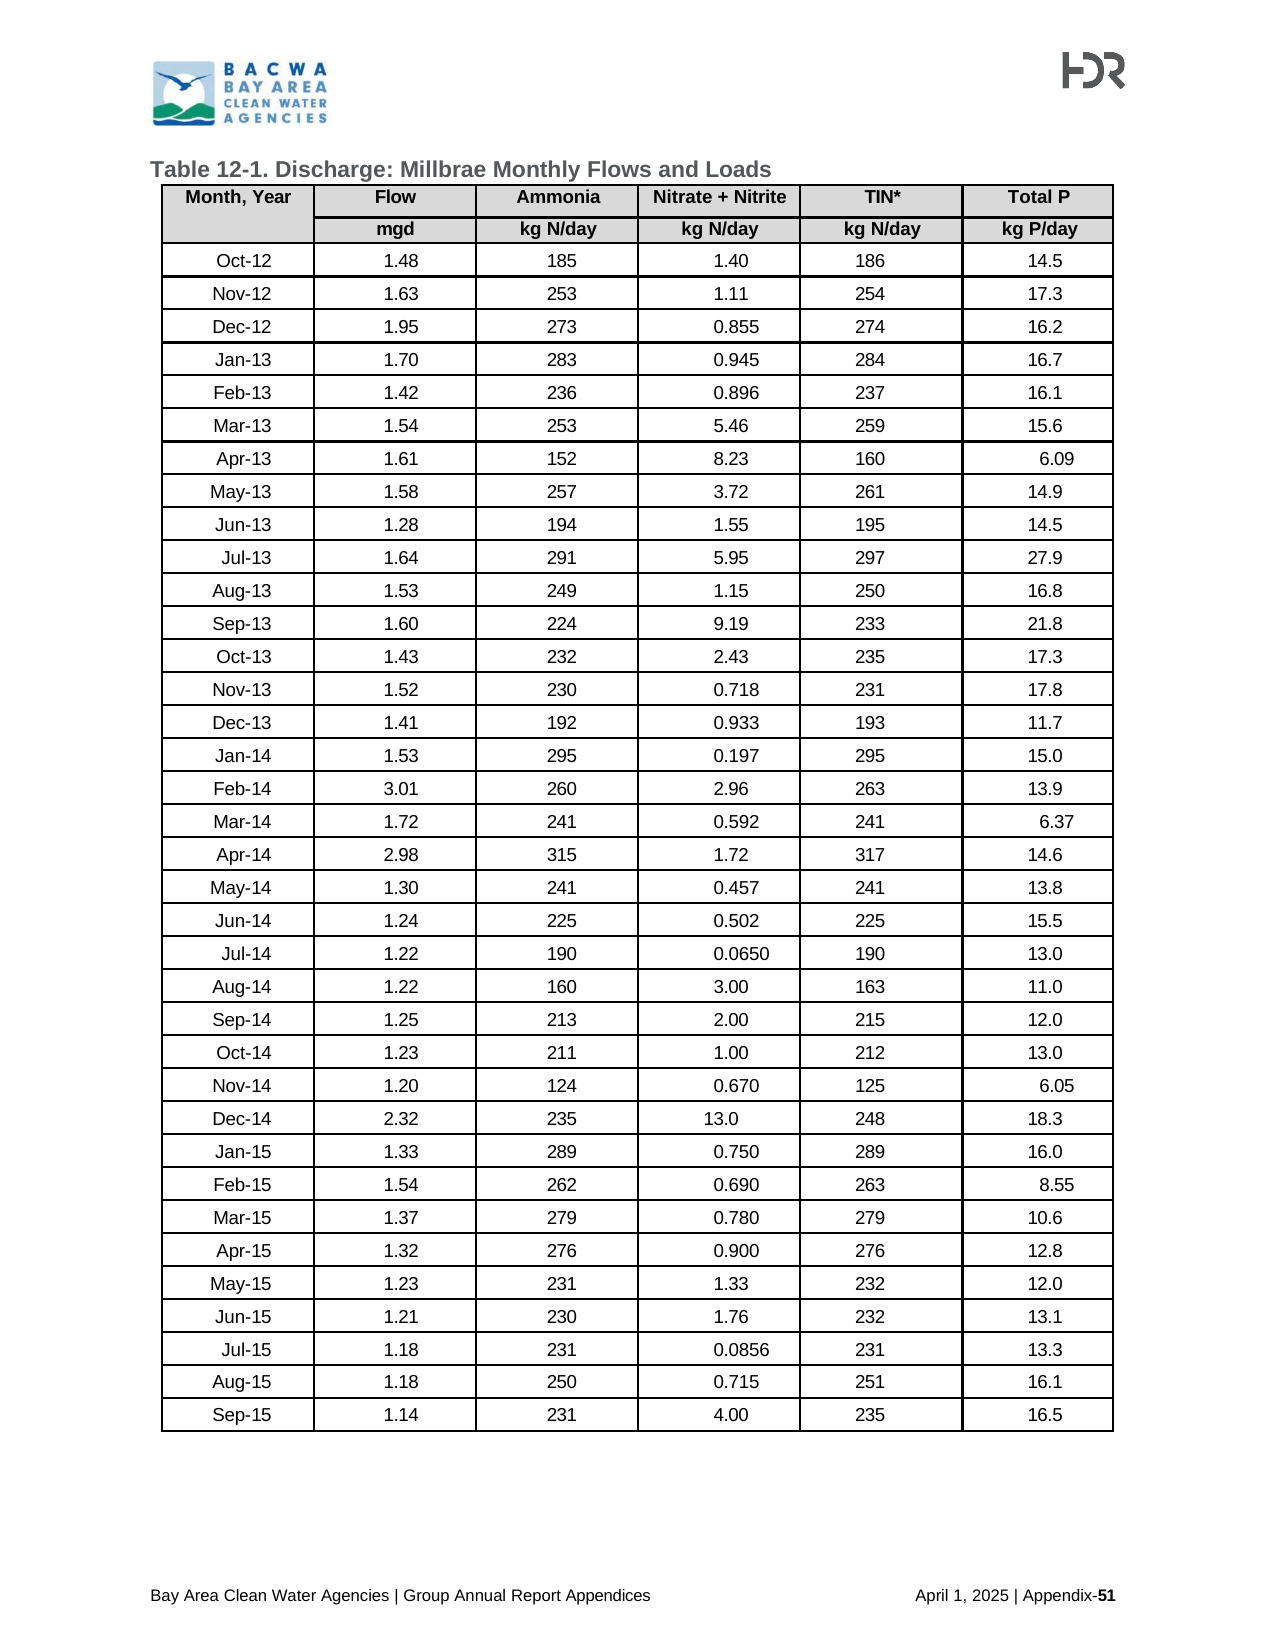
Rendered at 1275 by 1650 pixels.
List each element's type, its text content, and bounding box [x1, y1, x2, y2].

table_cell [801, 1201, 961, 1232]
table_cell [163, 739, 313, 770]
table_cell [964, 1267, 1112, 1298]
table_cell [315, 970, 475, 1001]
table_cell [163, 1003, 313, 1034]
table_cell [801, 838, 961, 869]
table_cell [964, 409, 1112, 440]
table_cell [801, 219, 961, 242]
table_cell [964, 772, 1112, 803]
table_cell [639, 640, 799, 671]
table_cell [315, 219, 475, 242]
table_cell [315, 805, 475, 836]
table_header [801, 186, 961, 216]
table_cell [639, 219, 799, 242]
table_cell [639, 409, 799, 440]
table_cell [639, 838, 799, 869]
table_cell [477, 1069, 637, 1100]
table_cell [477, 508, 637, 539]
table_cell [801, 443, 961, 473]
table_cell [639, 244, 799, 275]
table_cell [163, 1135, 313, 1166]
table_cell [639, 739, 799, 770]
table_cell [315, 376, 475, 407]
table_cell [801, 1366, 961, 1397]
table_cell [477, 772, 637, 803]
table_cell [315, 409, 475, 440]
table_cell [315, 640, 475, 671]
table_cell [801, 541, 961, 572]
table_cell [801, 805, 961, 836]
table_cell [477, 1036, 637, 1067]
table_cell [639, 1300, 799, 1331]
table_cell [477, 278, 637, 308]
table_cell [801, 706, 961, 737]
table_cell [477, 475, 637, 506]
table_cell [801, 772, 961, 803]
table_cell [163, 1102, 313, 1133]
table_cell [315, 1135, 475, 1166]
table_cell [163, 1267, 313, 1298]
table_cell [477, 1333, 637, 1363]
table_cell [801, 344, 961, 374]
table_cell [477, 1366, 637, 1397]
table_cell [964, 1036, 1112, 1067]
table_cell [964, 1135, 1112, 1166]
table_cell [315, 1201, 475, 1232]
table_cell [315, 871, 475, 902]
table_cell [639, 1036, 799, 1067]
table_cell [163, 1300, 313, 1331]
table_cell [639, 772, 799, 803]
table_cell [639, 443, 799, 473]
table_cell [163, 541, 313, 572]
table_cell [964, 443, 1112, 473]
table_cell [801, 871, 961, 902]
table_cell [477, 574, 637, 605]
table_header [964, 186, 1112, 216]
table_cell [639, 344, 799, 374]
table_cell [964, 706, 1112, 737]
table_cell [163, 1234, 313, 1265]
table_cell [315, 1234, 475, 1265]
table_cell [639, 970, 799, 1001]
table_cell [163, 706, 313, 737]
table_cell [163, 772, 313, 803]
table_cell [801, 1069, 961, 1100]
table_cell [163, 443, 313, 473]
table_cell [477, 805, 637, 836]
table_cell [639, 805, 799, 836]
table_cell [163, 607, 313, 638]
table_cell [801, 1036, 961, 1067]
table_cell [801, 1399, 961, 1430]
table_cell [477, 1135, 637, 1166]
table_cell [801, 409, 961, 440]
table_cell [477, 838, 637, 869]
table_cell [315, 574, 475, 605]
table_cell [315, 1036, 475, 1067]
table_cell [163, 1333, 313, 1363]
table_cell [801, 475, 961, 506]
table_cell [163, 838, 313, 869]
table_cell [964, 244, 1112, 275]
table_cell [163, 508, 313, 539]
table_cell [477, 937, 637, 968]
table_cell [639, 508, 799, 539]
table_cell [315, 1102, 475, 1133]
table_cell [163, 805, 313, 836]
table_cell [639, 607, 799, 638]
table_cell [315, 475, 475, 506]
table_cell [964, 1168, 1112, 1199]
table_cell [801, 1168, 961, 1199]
picture [1062, 52, 1125, 89]
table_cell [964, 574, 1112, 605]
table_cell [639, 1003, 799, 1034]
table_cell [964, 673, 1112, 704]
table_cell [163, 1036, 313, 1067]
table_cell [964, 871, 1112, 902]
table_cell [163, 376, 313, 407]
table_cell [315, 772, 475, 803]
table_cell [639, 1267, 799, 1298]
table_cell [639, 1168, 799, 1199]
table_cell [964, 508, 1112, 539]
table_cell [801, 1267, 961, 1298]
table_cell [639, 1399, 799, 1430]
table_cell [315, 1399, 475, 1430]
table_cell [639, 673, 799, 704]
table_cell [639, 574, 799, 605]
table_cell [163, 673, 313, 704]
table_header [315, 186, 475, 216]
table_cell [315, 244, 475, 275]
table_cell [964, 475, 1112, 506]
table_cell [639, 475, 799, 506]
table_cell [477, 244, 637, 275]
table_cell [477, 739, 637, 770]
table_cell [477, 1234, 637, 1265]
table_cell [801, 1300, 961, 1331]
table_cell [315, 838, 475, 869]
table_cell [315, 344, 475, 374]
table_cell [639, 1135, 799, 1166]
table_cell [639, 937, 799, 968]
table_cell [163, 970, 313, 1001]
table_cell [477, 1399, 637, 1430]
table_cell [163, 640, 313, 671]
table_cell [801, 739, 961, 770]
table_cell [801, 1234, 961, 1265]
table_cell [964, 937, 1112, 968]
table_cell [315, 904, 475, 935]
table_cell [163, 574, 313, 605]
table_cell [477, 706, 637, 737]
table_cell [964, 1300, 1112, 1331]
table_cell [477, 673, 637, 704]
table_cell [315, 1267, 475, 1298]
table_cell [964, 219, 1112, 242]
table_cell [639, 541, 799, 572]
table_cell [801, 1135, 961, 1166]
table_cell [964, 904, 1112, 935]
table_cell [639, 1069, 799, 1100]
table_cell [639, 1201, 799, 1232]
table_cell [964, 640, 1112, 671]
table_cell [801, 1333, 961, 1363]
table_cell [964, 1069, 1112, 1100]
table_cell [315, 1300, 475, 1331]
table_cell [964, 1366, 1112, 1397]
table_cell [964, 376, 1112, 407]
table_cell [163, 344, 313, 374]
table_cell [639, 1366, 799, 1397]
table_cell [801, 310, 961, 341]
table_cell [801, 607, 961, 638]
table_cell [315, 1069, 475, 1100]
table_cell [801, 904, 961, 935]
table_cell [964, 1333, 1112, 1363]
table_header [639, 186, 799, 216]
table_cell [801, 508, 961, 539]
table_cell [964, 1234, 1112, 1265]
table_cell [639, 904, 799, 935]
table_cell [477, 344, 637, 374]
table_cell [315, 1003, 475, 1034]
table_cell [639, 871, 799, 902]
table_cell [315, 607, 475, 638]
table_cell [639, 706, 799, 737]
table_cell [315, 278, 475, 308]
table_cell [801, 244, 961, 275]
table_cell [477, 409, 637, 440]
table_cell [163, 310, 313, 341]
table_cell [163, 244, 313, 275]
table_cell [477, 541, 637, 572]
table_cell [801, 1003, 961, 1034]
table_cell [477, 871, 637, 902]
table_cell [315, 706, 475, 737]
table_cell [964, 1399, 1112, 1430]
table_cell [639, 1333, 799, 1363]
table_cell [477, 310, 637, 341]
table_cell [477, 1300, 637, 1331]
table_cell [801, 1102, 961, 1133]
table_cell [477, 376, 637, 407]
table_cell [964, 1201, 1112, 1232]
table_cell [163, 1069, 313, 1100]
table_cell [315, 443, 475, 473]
picture [150, 60, 333, 126]
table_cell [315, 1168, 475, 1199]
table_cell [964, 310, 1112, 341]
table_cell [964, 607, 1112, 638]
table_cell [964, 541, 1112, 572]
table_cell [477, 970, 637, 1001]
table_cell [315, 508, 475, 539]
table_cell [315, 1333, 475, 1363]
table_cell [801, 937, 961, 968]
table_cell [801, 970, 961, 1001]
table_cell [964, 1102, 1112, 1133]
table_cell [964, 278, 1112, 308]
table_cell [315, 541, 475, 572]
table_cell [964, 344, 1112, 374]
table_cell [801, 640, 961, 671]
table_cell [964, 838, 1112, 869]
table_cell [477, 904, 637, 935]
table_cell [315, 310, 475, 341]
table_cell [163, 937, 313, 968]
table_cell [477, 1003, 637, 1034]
text Table 12-1. Discharge: Millbrae Monthly Flows and Loads [150, 156, 1162, 182]
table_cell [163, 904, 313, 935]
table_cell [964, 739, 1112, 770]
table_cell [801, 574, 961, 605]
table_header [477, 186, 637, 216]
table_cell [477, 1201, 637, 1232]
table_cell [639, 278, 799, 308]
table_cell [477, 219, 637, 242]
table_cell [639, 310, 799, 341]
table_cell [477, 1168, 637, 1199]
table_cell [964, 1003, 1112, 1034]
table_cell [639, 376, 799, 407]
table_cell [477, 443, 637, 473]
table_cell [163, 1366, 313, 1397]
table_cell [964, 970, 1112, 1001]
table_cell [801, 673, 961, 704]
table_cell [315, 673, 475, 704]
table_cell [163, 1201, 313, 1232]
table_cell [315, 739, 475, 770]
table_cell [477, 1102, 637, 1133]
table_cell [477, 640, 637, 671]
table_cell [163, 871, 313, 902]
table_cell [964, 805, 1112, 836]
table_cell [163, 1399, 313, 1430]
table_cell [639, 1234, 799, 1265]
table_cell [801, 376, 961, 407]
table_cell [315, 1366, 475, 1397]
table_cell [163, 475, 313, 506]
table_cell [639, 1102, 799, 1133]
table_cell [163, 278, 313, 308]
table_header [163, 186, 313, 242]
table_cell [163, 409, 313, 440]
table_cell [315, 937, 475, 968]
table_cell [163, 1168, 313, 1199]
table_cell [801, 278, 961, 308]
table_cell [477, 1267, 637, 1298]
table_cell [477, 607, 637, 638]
